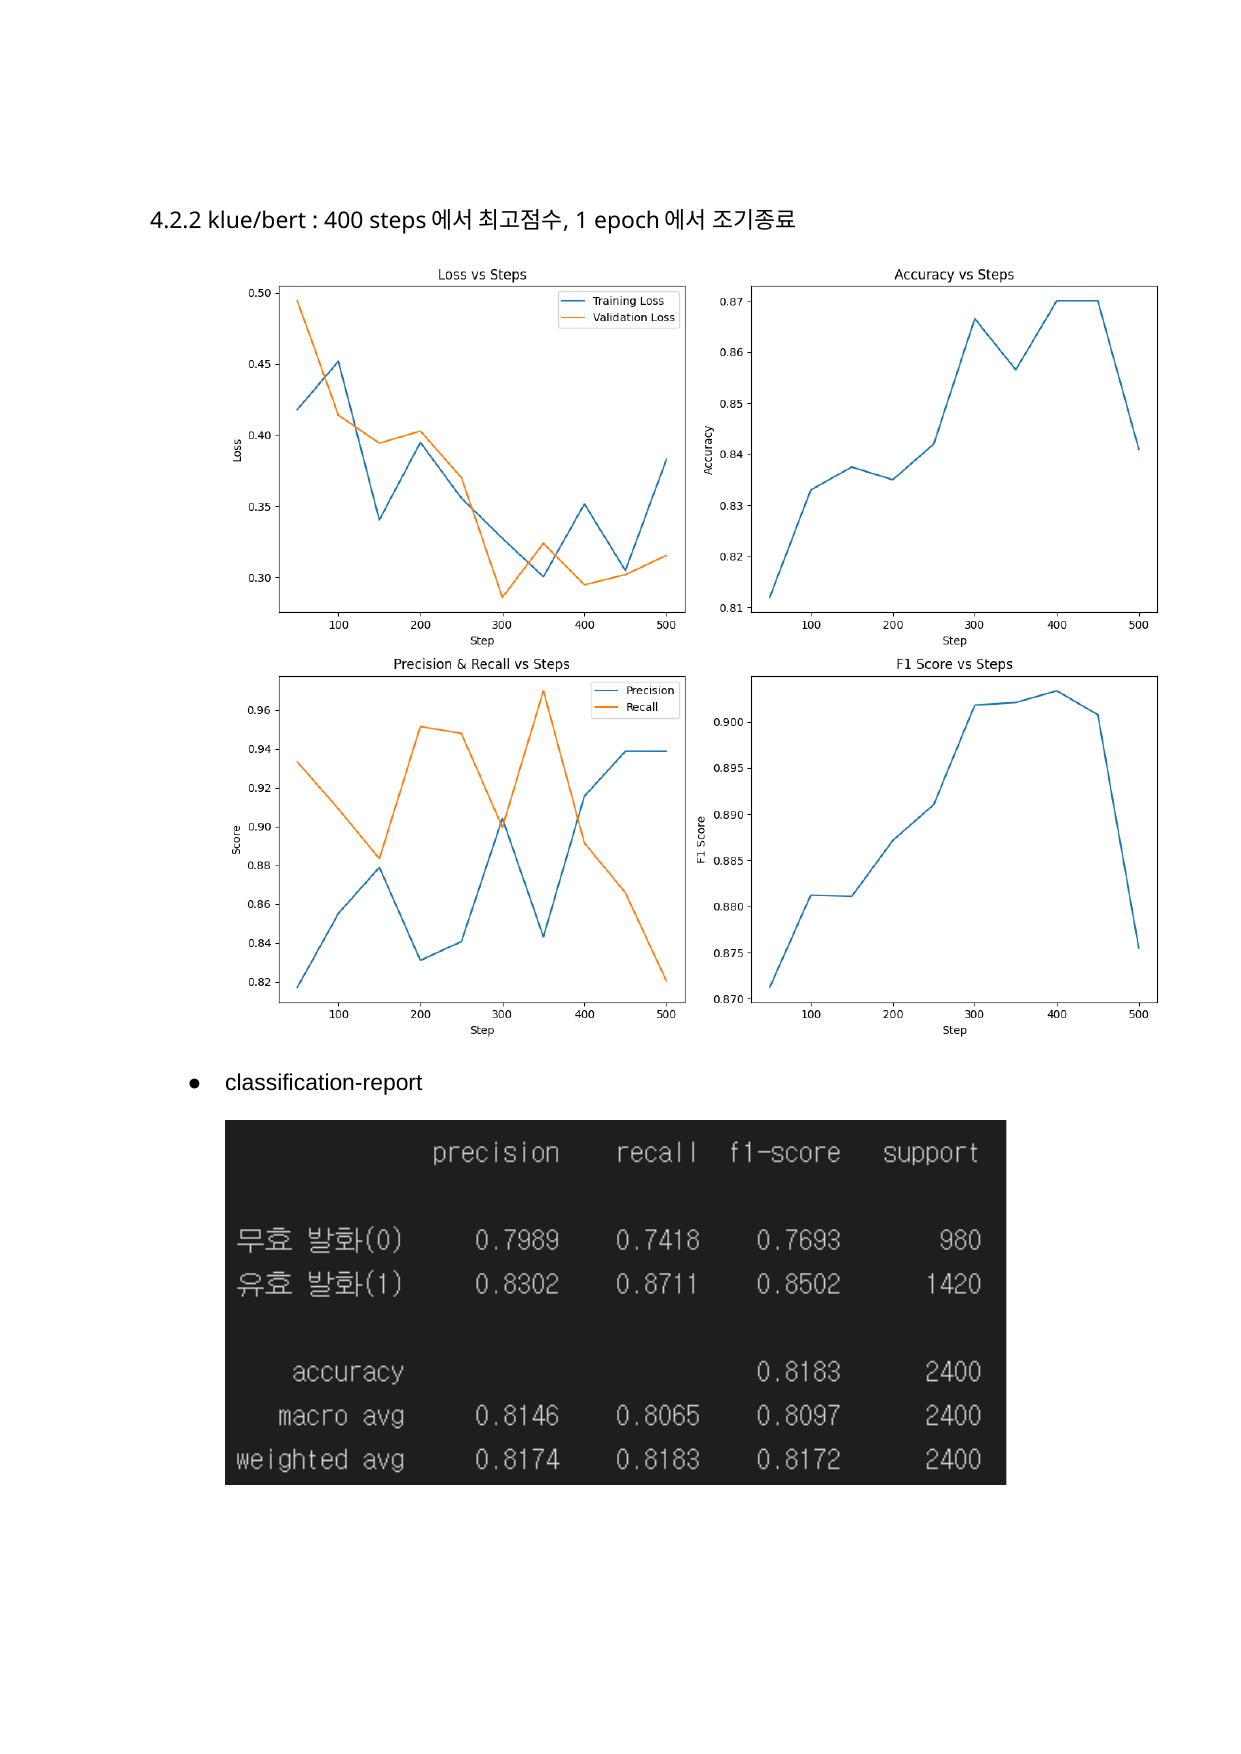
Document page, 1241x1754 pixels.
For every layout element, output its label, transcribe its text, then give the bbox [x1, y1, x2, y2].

list classification-report [187, 1069, 1090, 1095]
picture [225, 1120, 1007, 1485]
picture [223, 260, 1164, 1044]
